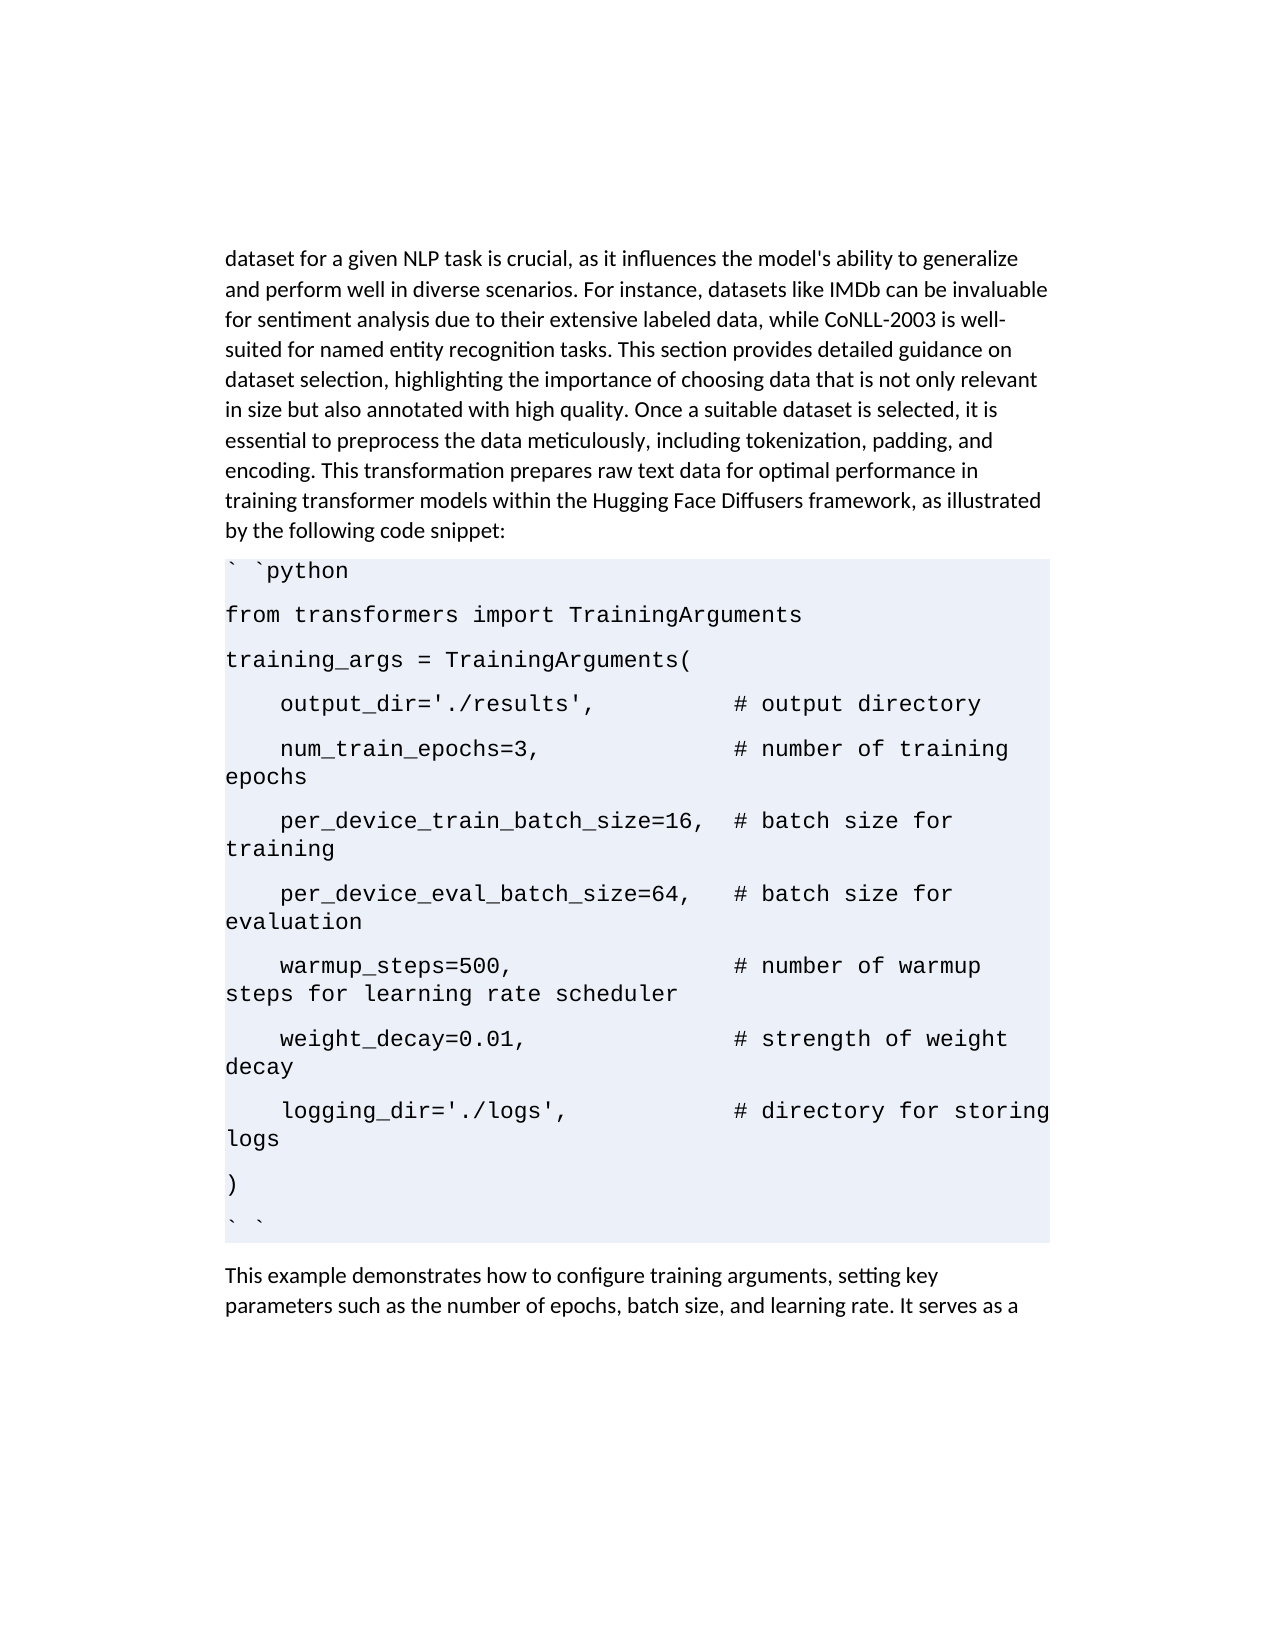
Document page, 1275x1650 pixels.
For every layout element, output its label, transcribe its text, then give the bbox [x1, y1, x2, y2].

text from transformers import TrainingArguments [225, 604, 1050, 629]
text ` ` [225, 1217, 1050, 1243]
text output_dir='./results', # output directory [225, 693, 1050, 719]
text num_train_epochs=3, # number of training epochs [225, 737, 1050, 791]
text ) [225, 1172, 1050, 1198]
text training_args = TrainingArguments( [225, 648, 1050, 674]
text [225, 1262, 1050, 1319]
text per_device_train_batch_size=16, # batch size for training [225, 810, 1050, 864]
text warmup_steps=500, # number of warmup steps for learning rate scheduler [225, 955, 1050, 1009]
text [225, 244, 1050, 544]
text ` `python [225, 559, 1050, 585]
text logging_dir='./logs', # directory for storing logs [225, 1100, 1050, 1154]
text per_device_eval_batch_size=64, # batch size for evaluation [225, 882, 1050, 936]
text weight_decay=0.01, # strength of weight decay [225, 1027, 1050, 1081]
